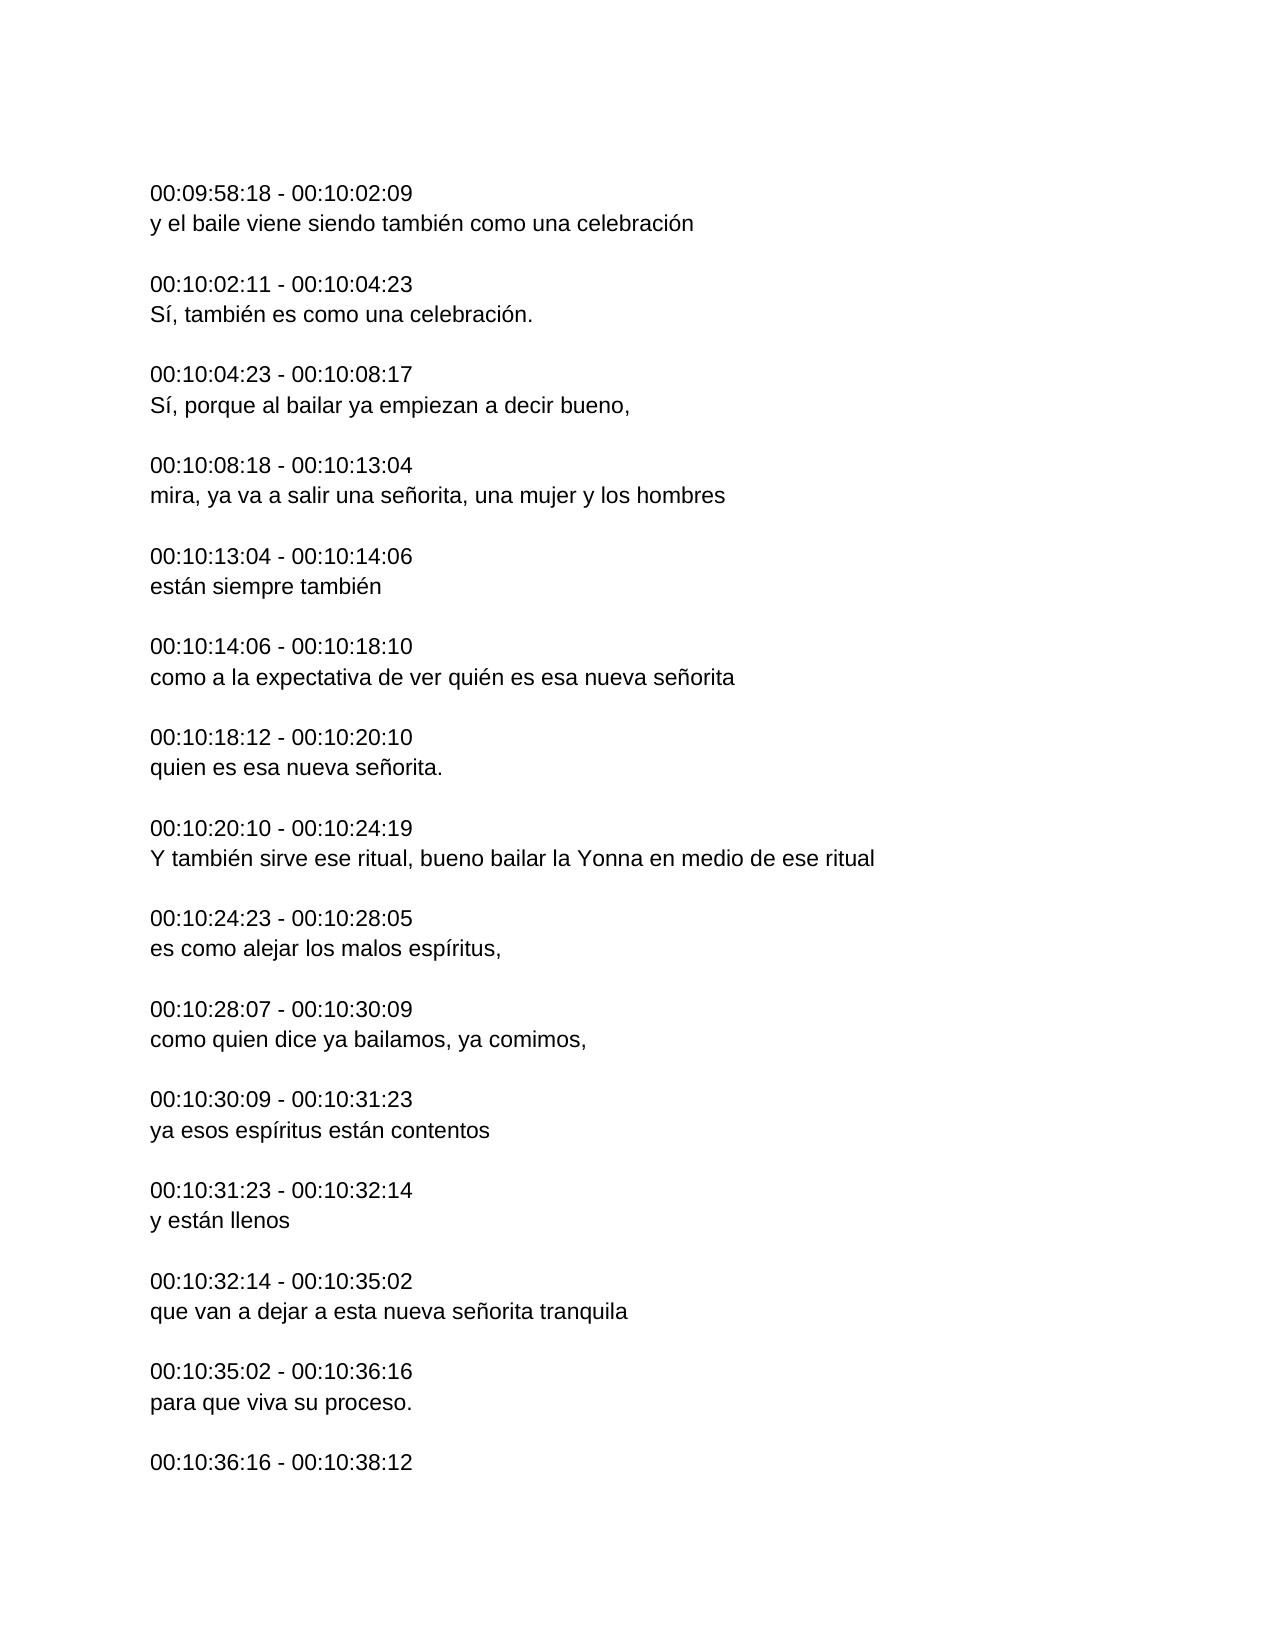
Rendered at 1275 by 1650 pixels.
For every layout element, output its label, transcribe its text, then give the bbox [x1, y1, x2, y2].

text 00:10:18:12 - 00:10:20:10 [150, 724, 1125, 750]
text 00:10:24:23 - 00:10:28:05 [150, 905, 1125, 932]
text es como alejar los malos espíritus, [150, 935, 1125, 962]
text Y también sirve ese ritual, bueno bailar la Yonna en medio de ese ritual [150, 845, 1125, 871]
text 00:09:58:18 - 00:10:02:09 [150, 180, 1125, 207]
text 00:10:20:10 - 00:10:24:19 [150, 814, 1125, 841]
text 00:10:14:06 - 00:10:18:10 [150, 633, 1125, 660]
text 00:10:32:14 - 00:10:35:02 [150, 1268, 1125, 1294]
text y el baile viene siendo también como una celebración [150, 210, 1125, 237]
text están siempre también [150, 573, 1125, 599]
text 00:10:35:02 - 00:10:36:16 [150, 1358, 1125, 1385]
text para que viva su proceso. [150, 1388, 1125, 1415]
text como a la expectativa de ver quién es esa nueva señorita [150, 663, 1125, 690]
text 00:10:08:18 - 00:10:13:04 [150, 452, 1125, 478]
text 00:10:04:23 - 00:10:08:17 [150, 361, 1125, 388]
text mira, ya va a salir una señorita, una mujer y los hombres [150, 482, 1125, 509]
text 00:10:28:07 - 00:10:30:09 [150, 996, 1125, 1022]
text Sí, porque al bailar ya empiezan a decir bueno, [150, 392, 1125, 418]
text 00:10:31:23 - 00:10:32:14 [150, 1177, 1125, 1203]
text quien es esa nueva señorita. [150, 754, 1125, 781]
text ya esos espíritus están contentos [150, 1117, 1125, 1143]
text Sí, también es como una celebración. [150, 301, 1125, 327]
text 00:10:02:11 - 00:10:04:23 [150, 271, 1125, 297]
text como quien dice ya bailamos, ya comimos, [150, 1026, 1125, 1052]
text que van a dejar a esta nueva señorita tranquila [150, 1298, 1125, 1324]
text 00:10:36:16 - 00:10:38:12 [150, 1449, 1125, 1475]
text 00:10:30:09 - 00:10:31:23 [150, 1086, 1125, 1113]
text 00:10:13:04 - 00:10:14:06 [150, 543, 1125, 569]
text y están llenos [150, 1207, 1125, 1234]
